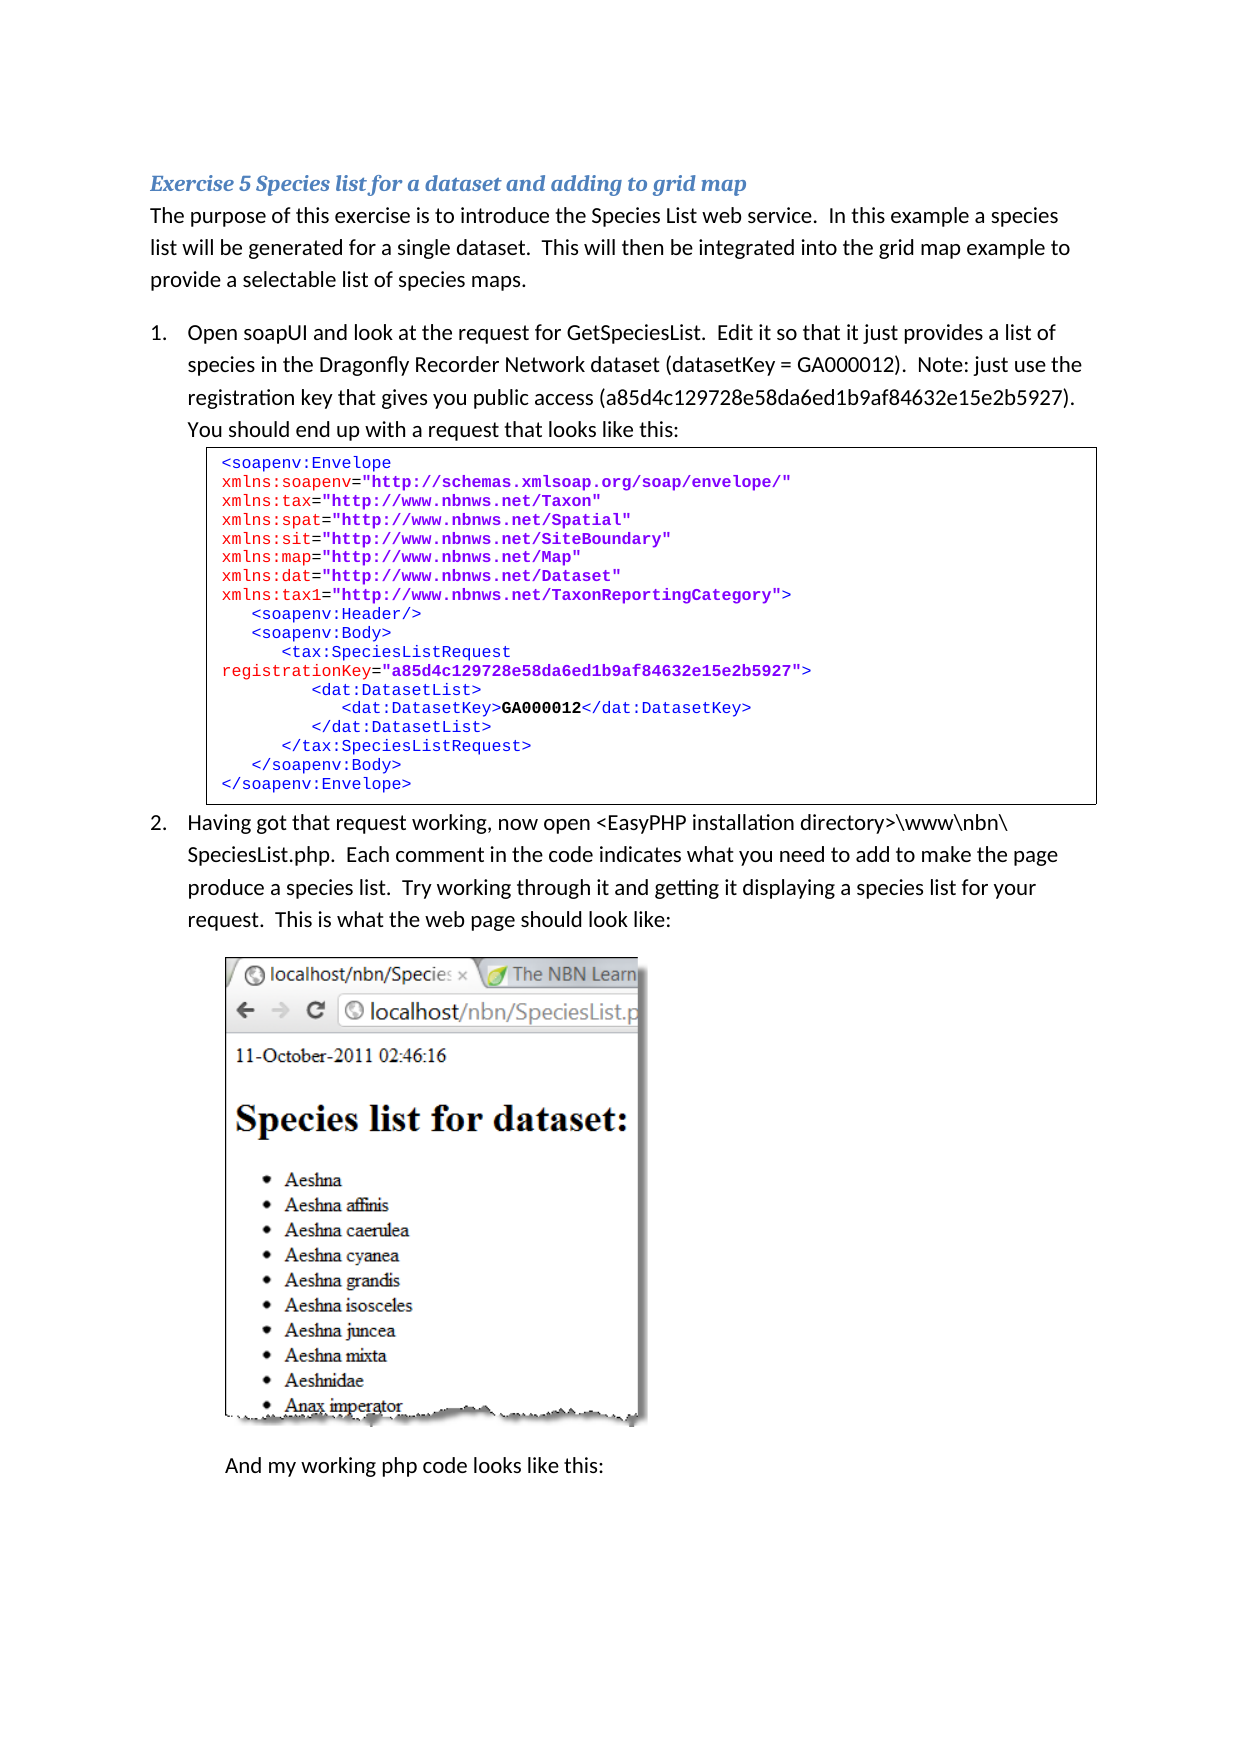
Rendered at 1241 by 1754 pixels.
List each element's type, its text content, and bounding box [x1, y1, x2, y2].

subtitle Exercise 5 Species list for a dataset and adding to grid map [150, 171, 1090, 197]
list Having got that request working, now open <EasyPHP installation directory>\www\nbn\SpeciesList.php. Each comment in the code indicates what you need to add to make the page produce a species list. Try working through it and getting it displaying a species list for your request. This is what the web page should look like: [150, 808, 1090, 933]
text And my working php code looks like this: [225, 1452, 1090, 1479]
text The purpose of this exercise is to introduce the Species List web service. In this example a species list will be generated for a single dataset. This will then be integrated into the grid map example to provide a selectable list of species maps. [150, 201, 1090, 293]
picture [225, 957, 648, 1427]
list Open soapUI and look at the request for GetSpeciesList. Edit it so that it just provides a list of species in the Dragonfly Recorder Network dataset (datasetKey = GA000012). Note: just use the registration key that gives you public access (a85d4c129728e58da6ed1b9af84632e15e2b5927). You should end up with a request that looks like this: [150, 318, 1090, 804]
